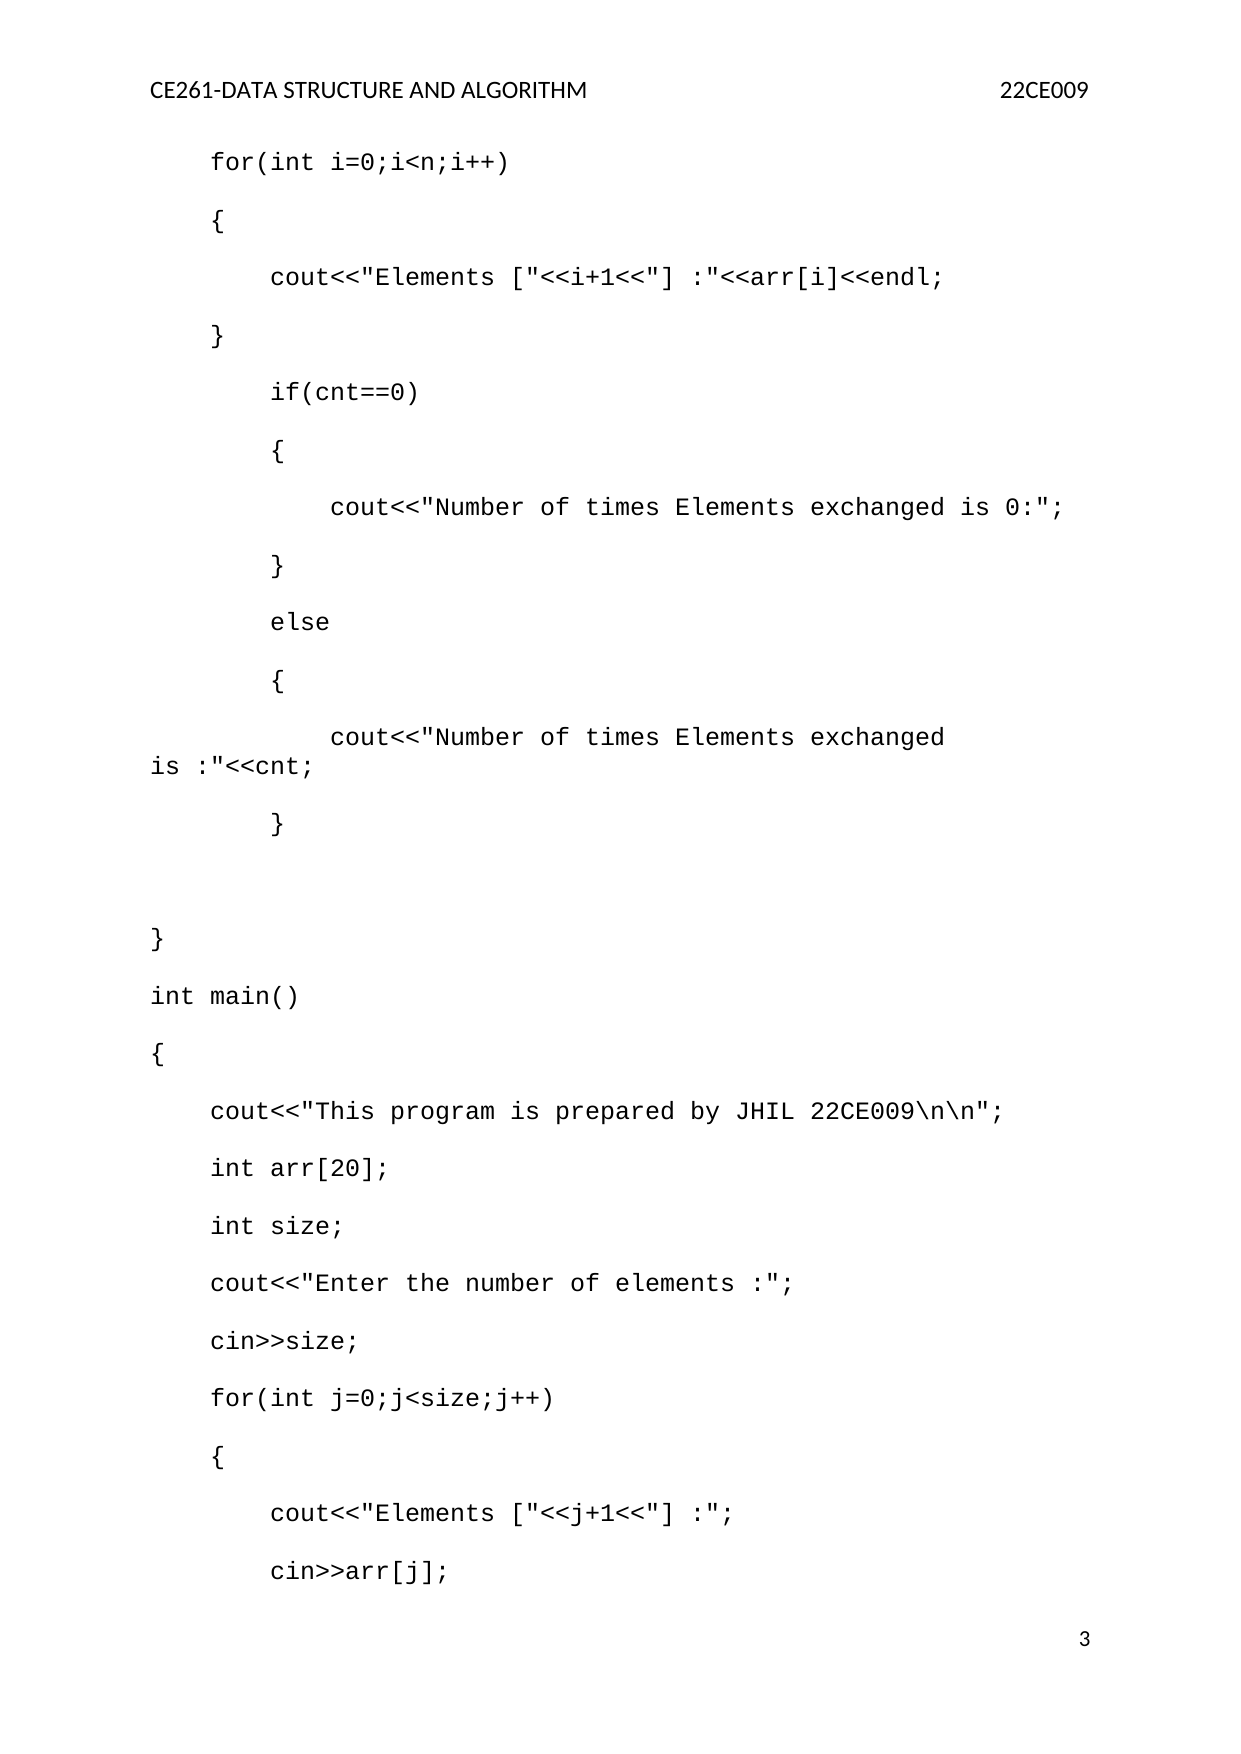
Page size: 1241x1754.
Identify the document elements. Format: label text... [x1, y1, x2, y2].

text } [150, 811, 1090, 839]
text cout<<"Number of times Elements exchanged is :"<<cnt; [150, 725, 1090, 782]
text cin>>size; [150, 1328, 1090, 1357]
text } [150, 926, 1090, 954]
text cout<<"Elements ["<<j+1<<"] :"; [150, 1501, 1090, 1529]
text { [150, 437, 1090, 466]
text cout<<"Enter the number of elements :"; [150, 1271, 1090, 1299]
text { [150, 207, 1090, 236]
text int arr[20]; [150, 1156, 1090, 1184]
text int main() [150, 983, 1090, 1012]
text else [150, 610, 1090, 638]
text if(cnt==0) [150, 380, 1090, 408]
text { [150, 1443, 1090, 1472]
text for(int j=0;j<size;j++) [150, 1386, 1090, 1414]
text int size; [150, 1213, 1090, 1242]
text cout<<"Elements ["<<i+1<<"] :"<<arr[i]<<endl; [150, 265, 1090, 293]
text { [150, 1041, 1090, 1069]
text cout<<"This program is prepared by JHIL 22CE009\n\n"; [150, 1098, 1090, 1127]
text cin>>arr[j]; [150, 1558, 1090, 1587]
text } [150, 322, 1090, 351]
text { [150, 667, 1090, 696]
text for(int i=0;i<n;i++) [150, 150, 1090, 178]
text } [150, 552, 1090, 581]
text cout<<"Number of times Elements exchanged is 0:"; [150, 495, 1090, 523]
